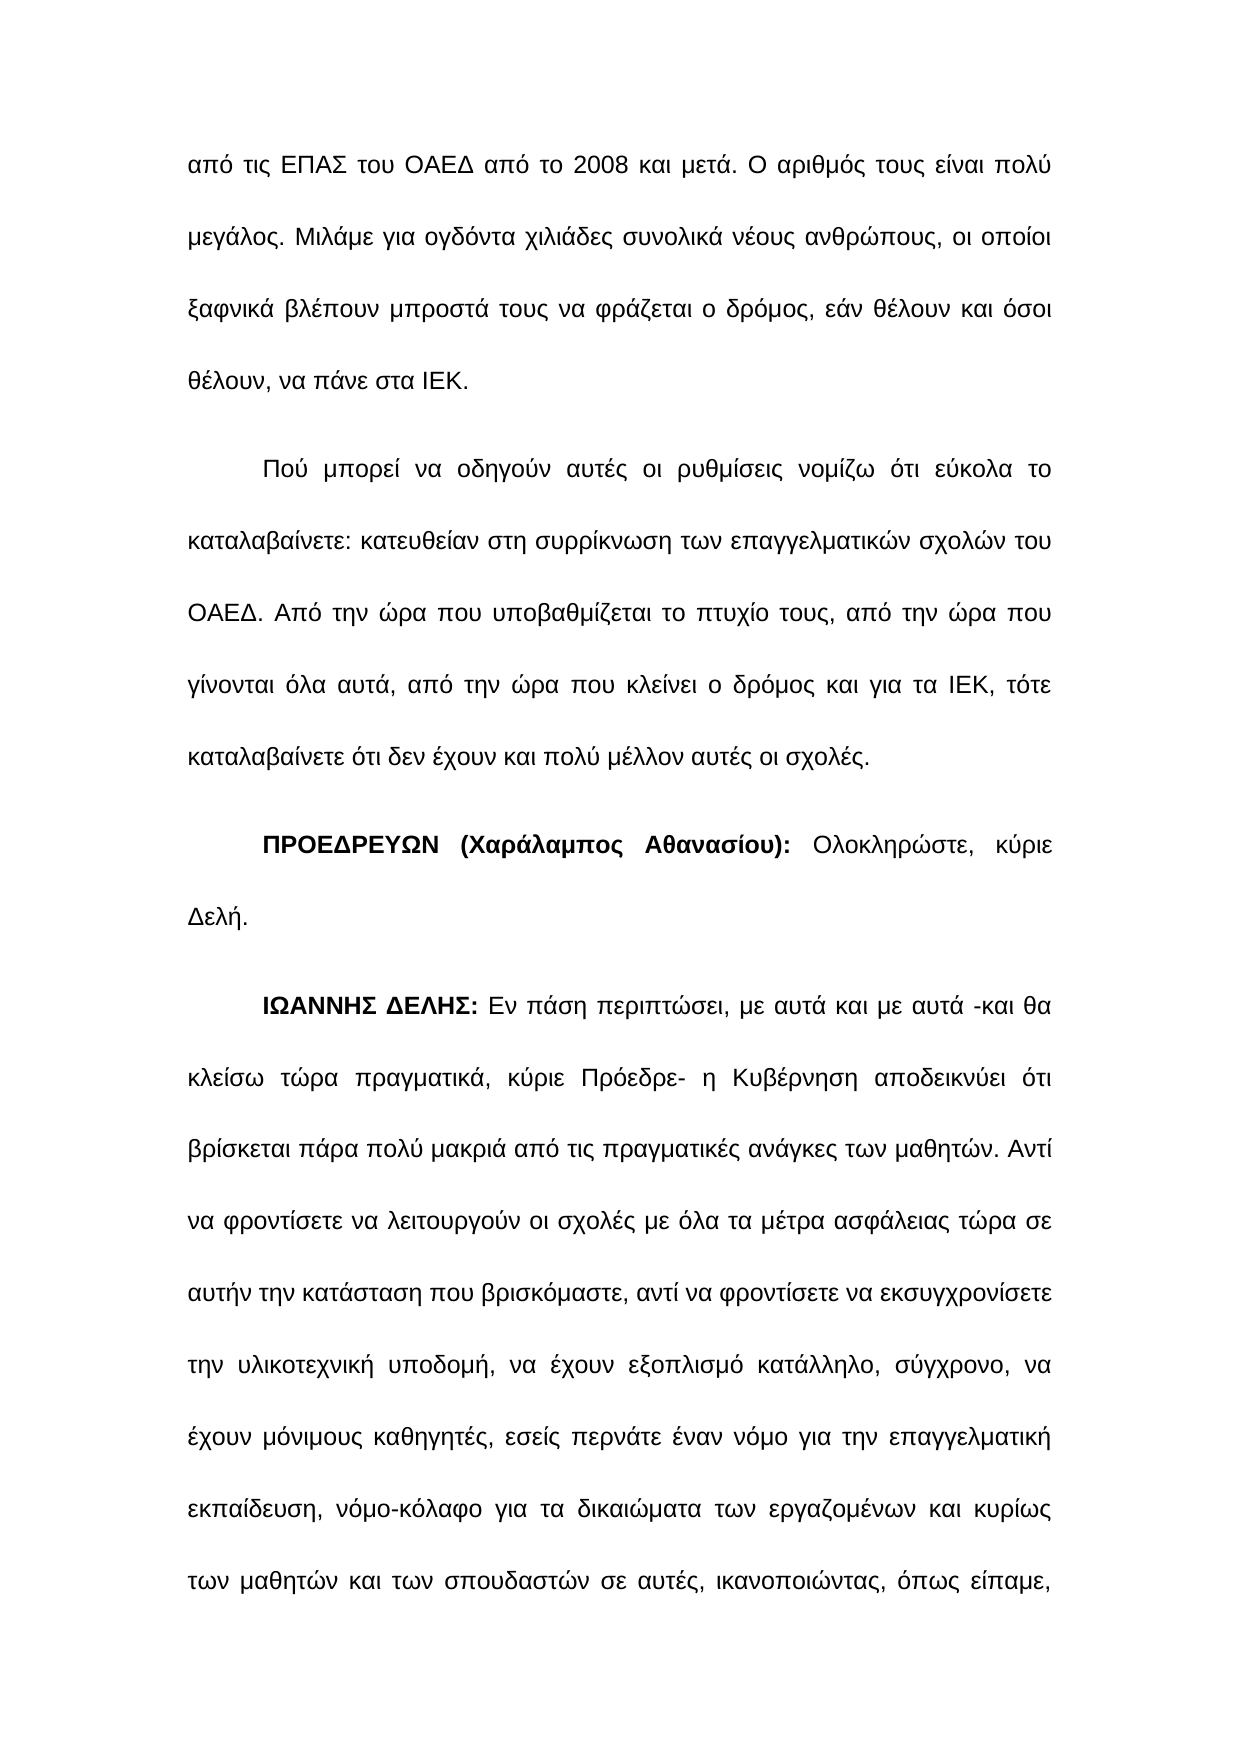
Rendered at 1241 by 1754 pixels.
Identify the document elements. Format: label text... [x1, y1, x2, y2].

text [187, 991, 1053, 1594]
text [187, 150, 1053, 394]
text Πού μπορεί να οδηγούν αυτές οι ρυθμίσεις νομίζω ότι εύκολα το καταλαβαίνετε: κατευθείαν στη συρρίκνωση των επαγγελματικών σχολών του ΟΑΕΔ. Από την ώρα που υποβαθμίζεται το πτυχίο τους, από την ώρα που γίνονται όλα αυτά, από την ώρα που κλείνει ο δρόμος και για τα ΙΕΚ, τότε καταλαβαίνετε ότι δεν έχουν και πολύ μέλλον αυτές οι σχολές. [187, 454, 1053, 770]
text ΠΡΟΕΔΡΕΥΩΝ (Χαράλαμπος Αθανασίου): Ολοκληρώστε, κύριε Δελή. [187, 830, 1053, 931]
